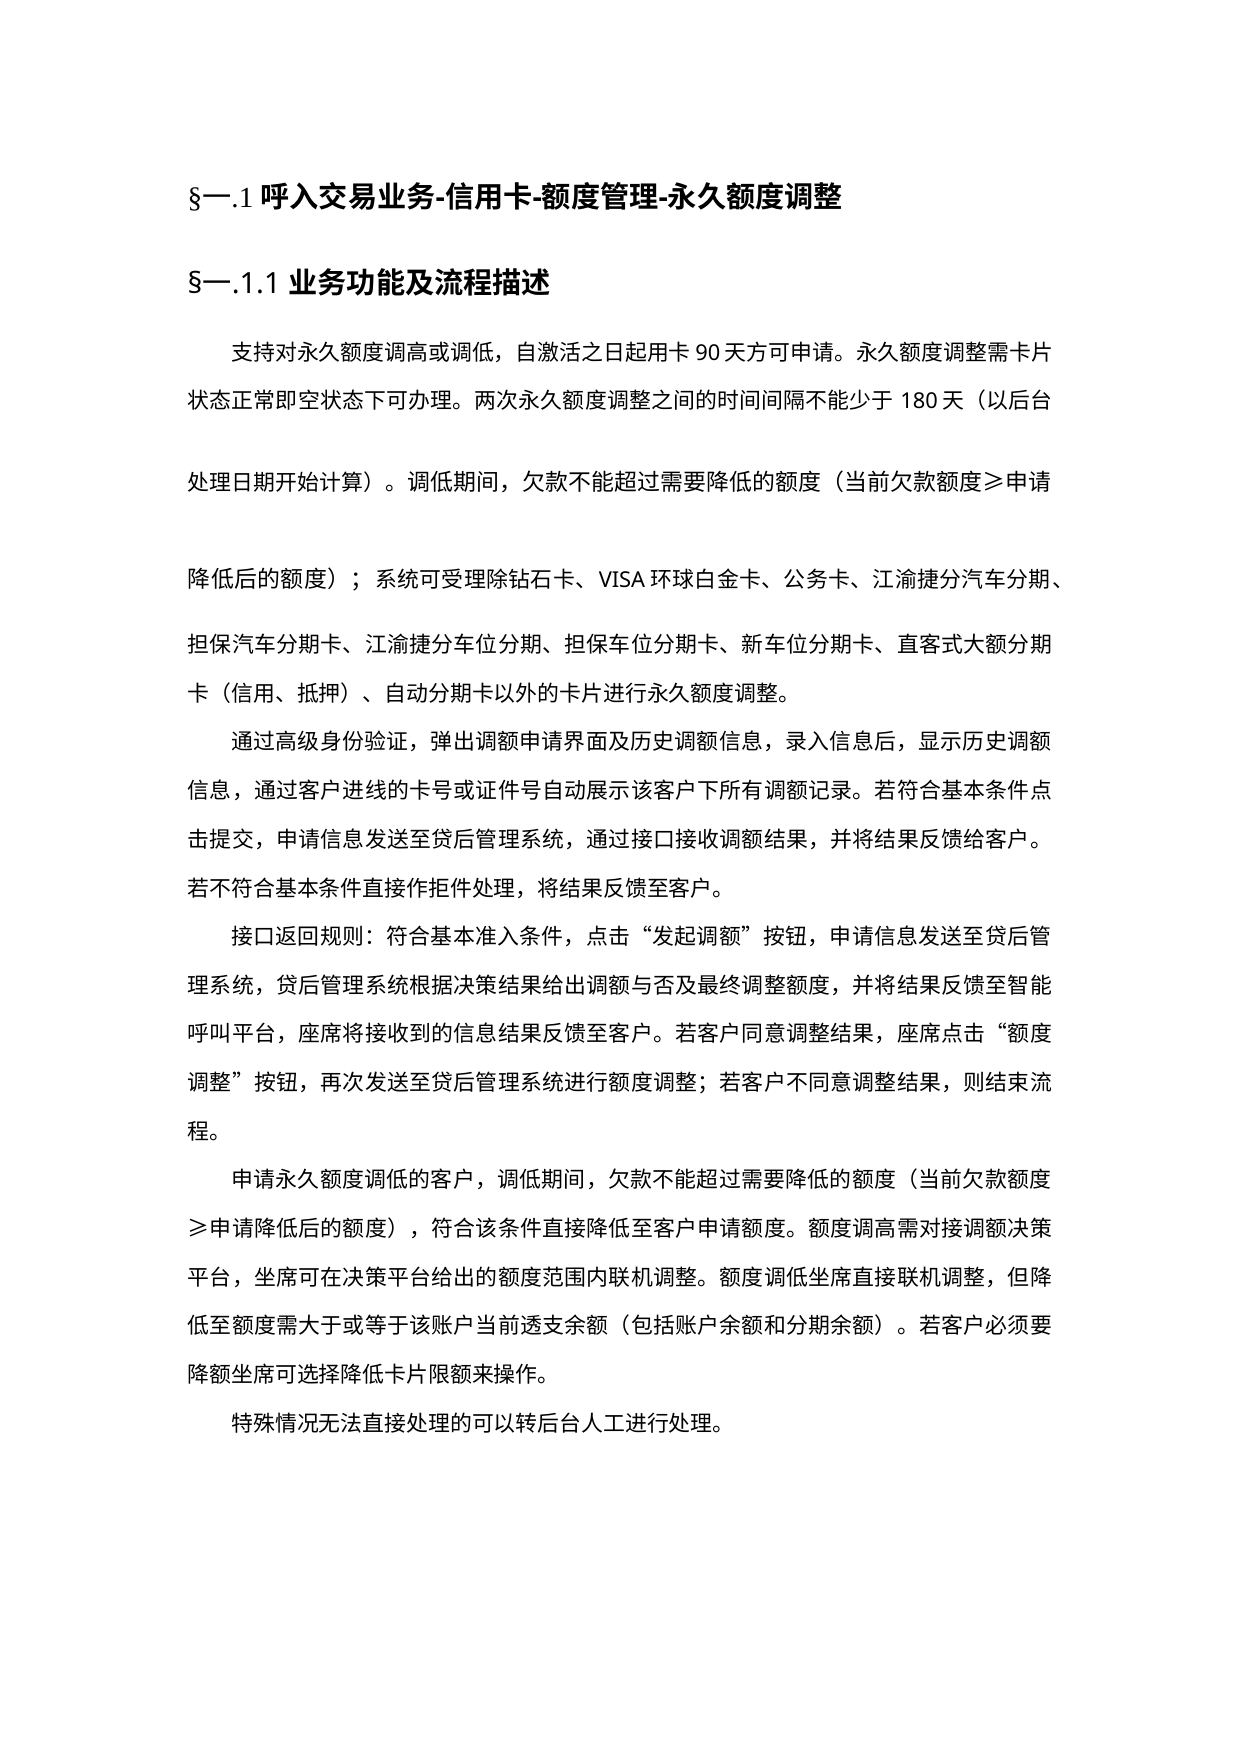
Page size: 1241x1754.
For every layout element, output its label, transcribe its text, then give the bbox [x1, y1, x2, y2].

text 接口返回规则：符合基本准入条件，点击“发起调额”按钮，申请信息发送至贷后管理系统，贷后管理系统根据决策结果给出调额与否及最终调整额度，并将结果反馈至智能呼叫平台，座席将接收到的信息结果反馈至客户。若客户同意调整结果，座席点击“额度调整”按钮，再次发送至贷后管理系统进行额度调整；若客户不同意调整结果，则结束流程。 [187, 918, 1053, 1146]
text 通过高级身份验证，弹出调额申请界面及历史调额信息，录入信息后，显示历史调额信息，通过客户进线的卡号或证件号自动展示该客户下所有调额记录。若符合基本条件点击提交，申请信息发送至贷后管理系统，通过接口接收调额结果，并将结果反馈给客户。若不符合基本条件直接作拒件处理，将结果反馈至客户。 [187, 724, 1053, 903]
subtitle 业务功能及流程描述 [187, 248, 1053, 313]
text 申请永久额度调低的客户，调低期间，欠款不能超过需要降低的额度（当前欠款额度≥申请降低后的额度），符合该条件直接降低至客户申请额度。额度调高需对接调额决策平台，坐席可在决策平台给出的额度范围内联机调整。额度调低坐席直接联机调整，但降低至额度需大于或等于该账户当前透支余额（包括账户余额和分期余额）。若客户必须要降额坐席可选择降低卡片限额来操作。 [187, 1162, 1053, 1389]
text 支持对永久额度调高或调低，自激活之日起用卡90天方可申请。永久额度调整需卡片状态正常即空状态下可办理。两次永久额度调整之间的时间间隔不能少于180天（以后台处理日期开始计算）。调低期间，欠款不能超过需要降低的额度（当前欠款额度≥申请降低后的额度）；系统可受理除钻石卡、VISA环球白金卡、公务卡、江渝捷分汽车分期、担保汽车分期卡、江渝捷分车位分期、担保车位分期卡、新车位分期卡、直客式大额分期卡（信用、抵押）、自动分期卡以外的卡片进行永久额度调整。 [187, 334, 1053, 708]
text 特殊情况无法直接处理的可以转后台人工进行处理。 [187, 1405, 1053, 1438]
subtitle 呼入交易业务-信用卡-额度管理-永久额度调整 [187, 162, 1053, 227]
